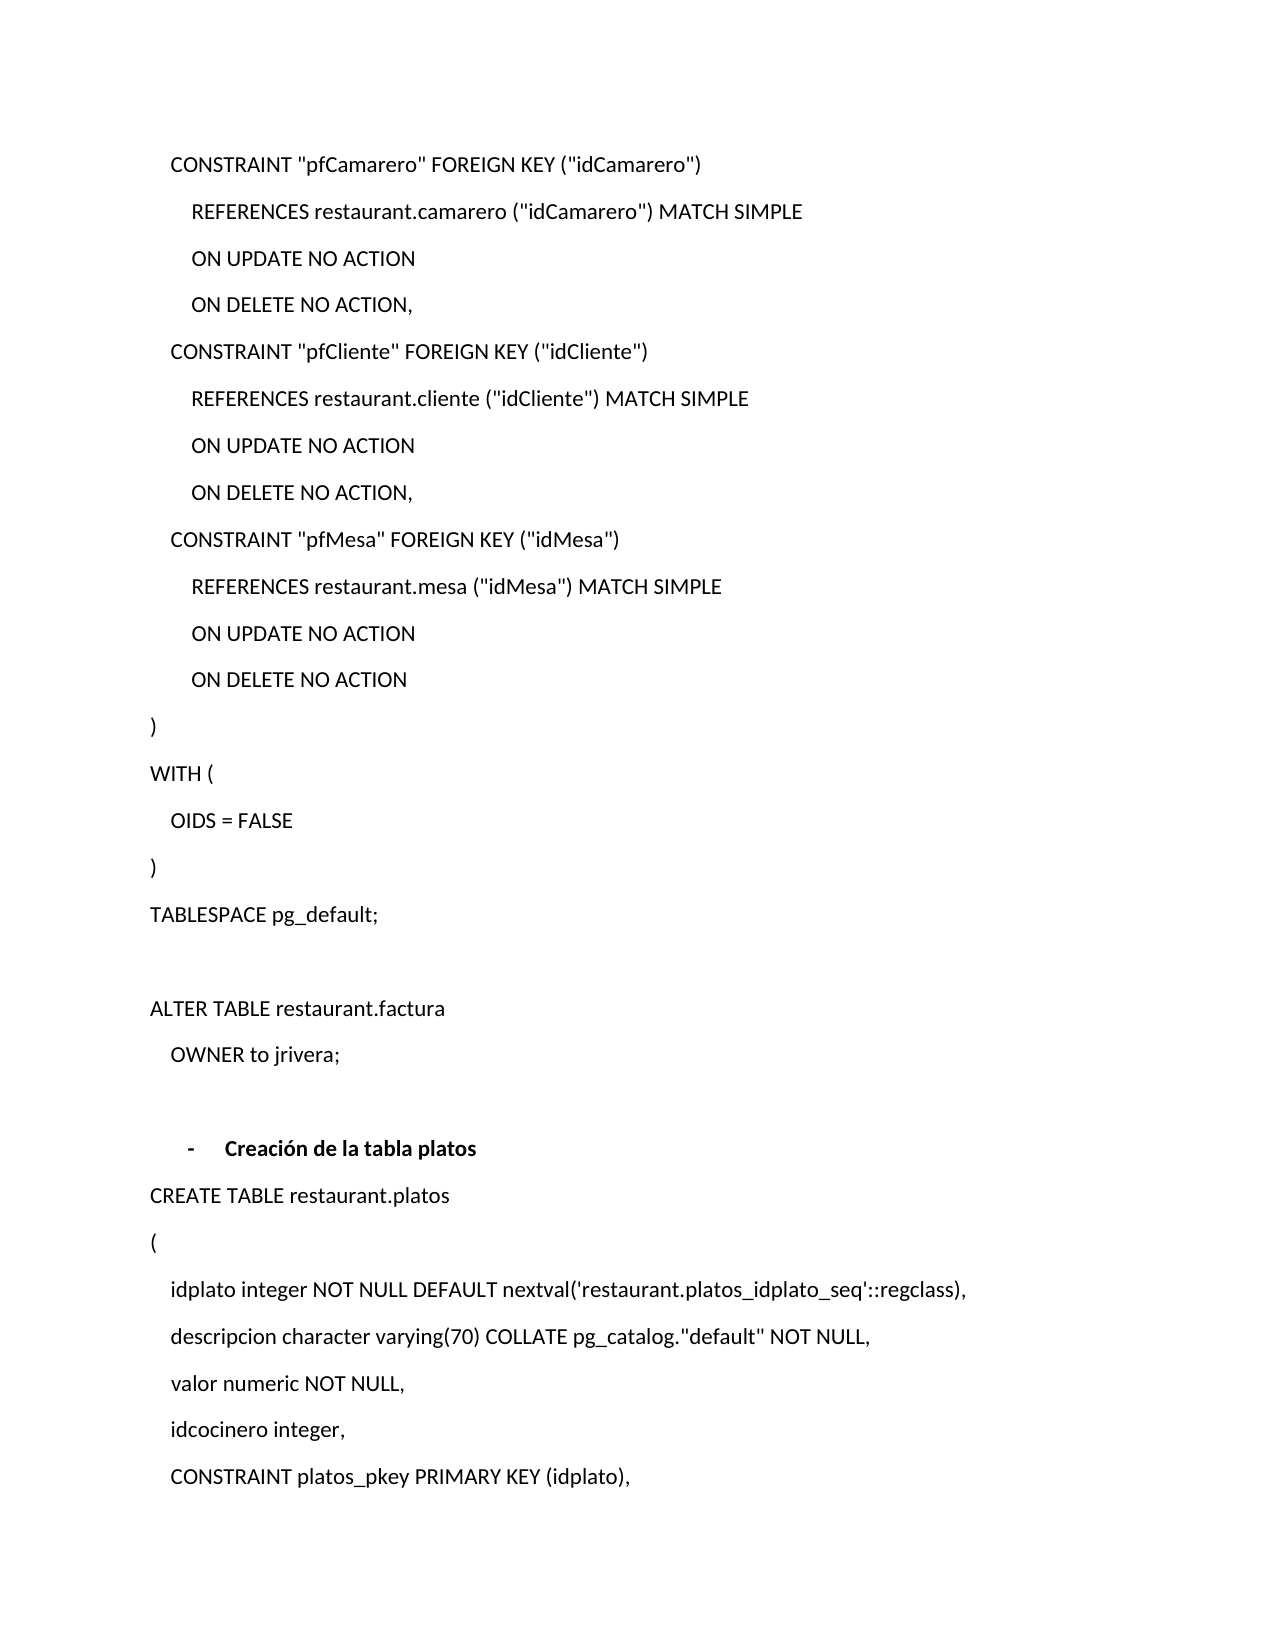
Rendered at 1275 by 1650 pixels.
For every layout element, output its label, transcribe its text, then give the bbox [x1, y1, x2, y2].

text OWNER to jrivera; [150, 1041, 1125, 1069]
text ON UPDATE NO ACTION [150, 244, 1125, 272]
text ALTER TABLE restaurant.factura [150, 994, 1125, 1022]
text ON DELETE NO ACTION [150, 666, 1125, 694]
text valor numeric NOT NULL, [150, 1369, 1125, 1397]
text WITH ( [150, 759, 1125, 787]
text ON DELETE NO ACTION, [150, 478, 1125, 506]
text idcocinero integer, [150, 1416, 1125, 1444]
text CONSTRAINT "pfCliente" FOREIGN KEY ("idCliente") [150, 337, 1125, 366]
text ON UPDATE NO ACTION [150, 431, 1125, 459]
list Creación de la tabla platos [187, 1134, 1125, 1162]
text ) [150, 853, 1125, 881]
text CREATE TABLE restaurant.platos [150, 1181, 1125, 1209]
text REFERENCES restaurant.camarero ("idCamarero") MATCH SIMPLE [150, 197, 1125, 225]
text idplato integer NOT NULL DEFAULT nextval('restaurant.platos_idplato_seq'::regclass), [150, 1275, 1125, 1303]
text descripcion character varying(70) COLLATE pg_catalog."default" NOT NULL, [150, 1322, 1125, 1350]
text CONSTRAINT "pfMesa" FOREIGN KEY ("idMesa") [150, 525, 1125, 553]
text REFERENCES restaurant.cliente ("idCliente") MATCH SIMPLE [150, 384, 1125, 412]
text TABLESPACE pg_default; [150, 900, 1125, 928]
text CONSTRAINT "pfCamarero" FOREIGN KEY ("idCamarero") [150, 150, 1125, 178]
text CONSTRAINT platos_pkey PRIMARY KEY (idplato), [150, 1462, 1125, 1491]
text OIDS = FALSE [150, 806, 1125, 834]
text ) [150, 712, 1125, 741]
text REFERENCES restaurant.mesa ("idMesa") MATCH SIMPLE [150, 572, 1125, 600]
text ON DELETE NO ACTION, [150, 291, 1125, 319]
text ( [150, 1228, 1125, 1256]
text ON UPDATE NO ACTION [150, 619, 1125, 647]
